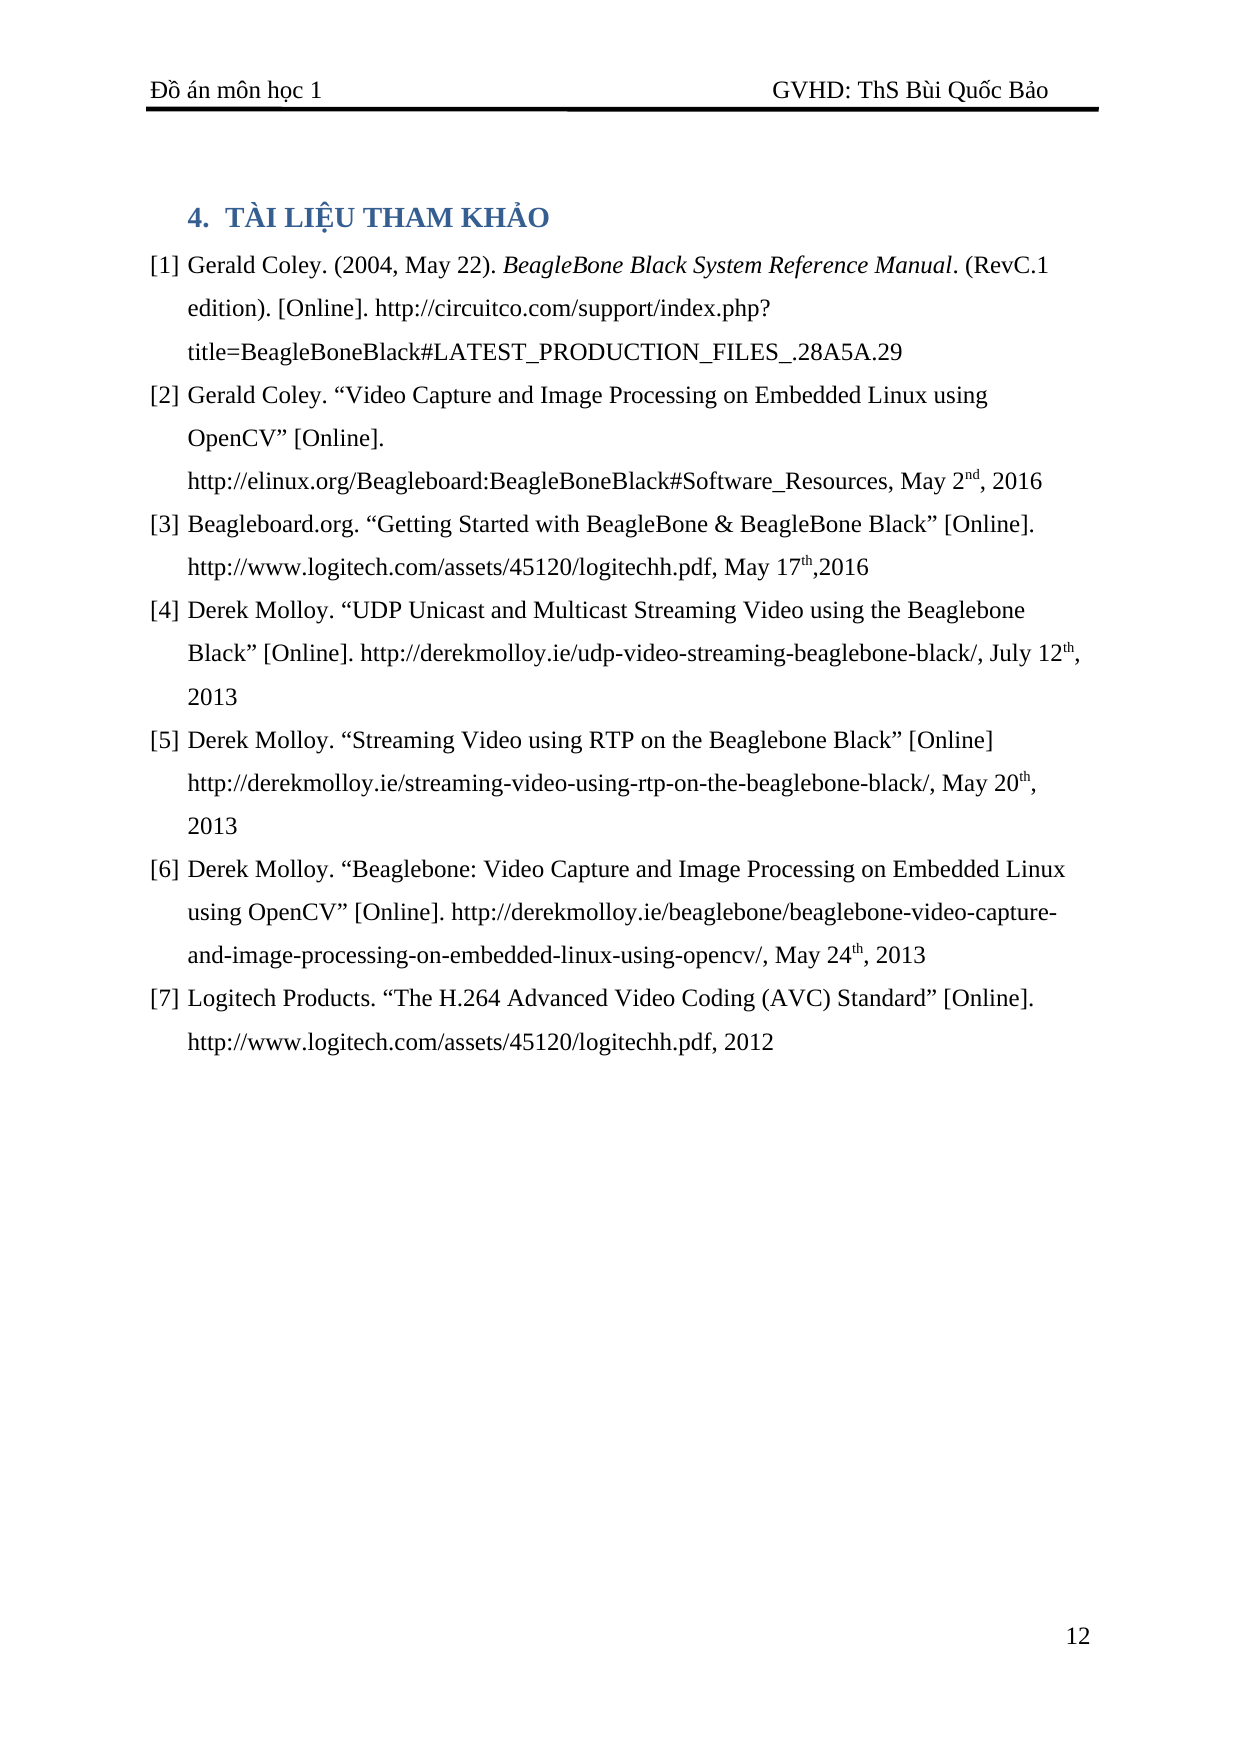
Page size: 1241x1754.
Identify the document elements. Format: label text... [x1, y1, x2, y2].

list Derek Molloy. “UDP Unicast and Multicast Streaming Video using the Beaglebone Black” [Online]. http://derekmolloy.ie/udp-video-streaming-beaglebone-black/, July 12th, 2013 [150, 595, 1090, 710]
list Beagleboard.org. “Getting Started with BeagleBone & BeagleBone Black” [Online]. http://www.logitech.com/assets/45120/logitechh.pdf, May 17th,2016 [150, 509, 1090, 581]
list Derek Molloy. “Beaglebone: Video Capture and Image Processing on Embedded Linux using OpenCV” [Online]. http://derekmolloy.ie/beaglebone/beaglebone-video-capture-and-image-processing-on-embedded-linux-using-opencv/, May 24th, 2013 [150, 854, 1090, 969]
list Gerald Coley. “Video Capture and Image Processing on Embedded Linux using OpenCV” [Online]. http://elinux.org/Beagleboard:BeagleBoneBlack#Software_Resources, May 2nd, 2016 [150, 380, 1090, 495]
subtitle TÀI LIỆU THAM KHẢO [187, 200, 1090, 233]
list Derek Molloy. “Streaming Video using RTP on the Beaglebone Black” [Online] http://derekmolloy.ie/streaming-video-using-rtp-on-the-beaglebone-black/, May 20th, 2013 [150, 725, 1090, 840]
list Logitech Products. “The H.264 Advanced Video Coding (AVC) Standard” [Online]. http://www.logitech.com/assets/45120/logitechh.pdf, 2012 [150, 983, 1090, 1055]
list Gerald Coley. (2004, May 22). BeagleBone Black System Reference Manual. (RevC.1 edition). [Online]. http://circuitco.com/support/index.php?title=BeagleBoneBlack#LATEST_PRODUCTION_FILES_.28A5A.29 [150, 250, 1090, 365]
